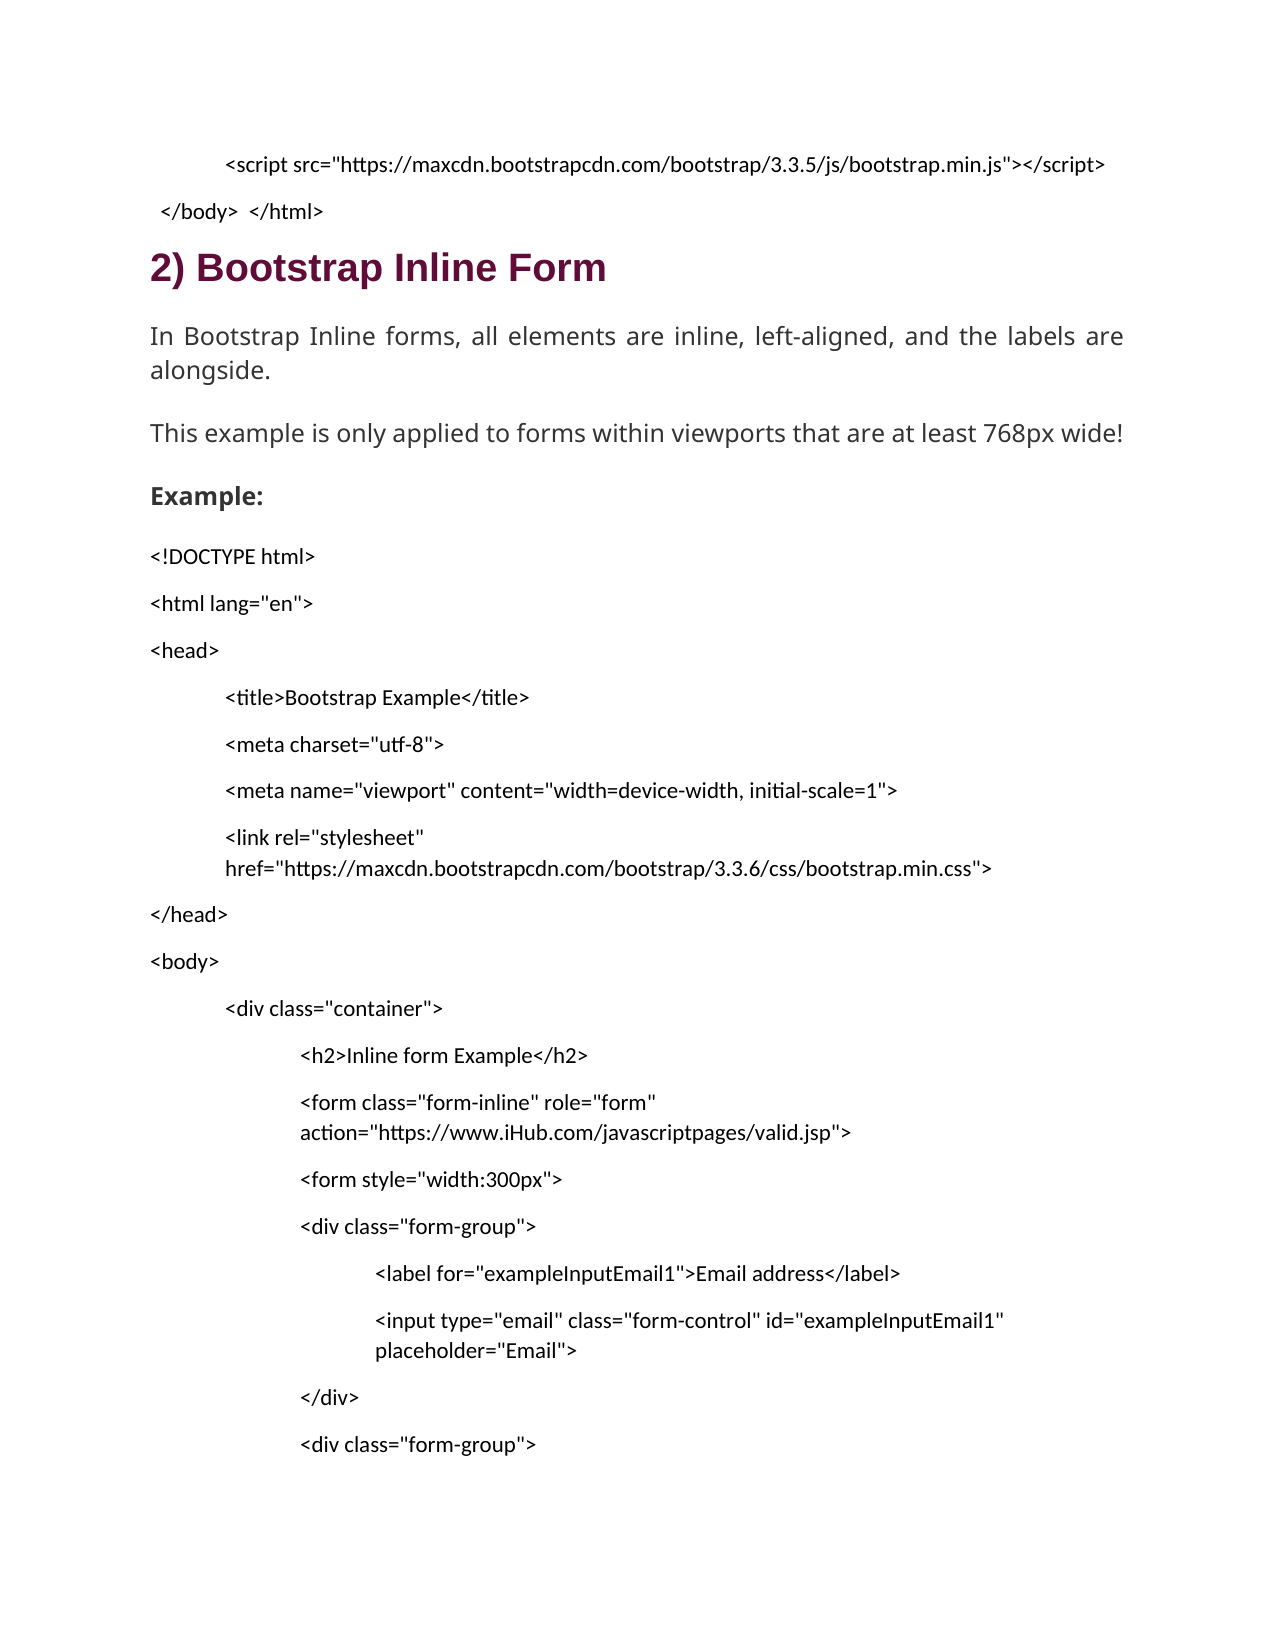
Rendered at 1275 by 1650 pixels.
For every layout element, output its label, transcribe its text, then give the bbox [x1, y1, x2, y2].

text <form style="width:300px"> [150, 1165, 1125, 1193]
text </div> [150, 1383, 1125, 1411]
text <div class="form-group"> [150, 1212, 1125, 1240]
text <h2>Inline form Example</h2> [150, 1041, 1125, 1069]
text <meta name="viewport" content="width=device-width, initial-scale=1"> [150, 777, 1125, 805]
text <link rel="stylesheet" href="https://maxcdn.bootstrapcdn.com/bootstrap/3.3.6/css/bootstrap.min.css"> [225, 823, 1125, 882]
text <label for="exampleInputEmail1">Email address</label> [150, 1259, 1125, 1287]
text This example is only applied to forms within viewports that are at least 768px wide! [150, 416, 1125, 450]
text <body> [150, 947, 1125, 976]
text <input type="email" class="form-control" id="exampleInputEmail1" placeholder="Email"> [375, 1306, 1125, 1364]
text <div class="form-group"> [150, 1430, 1125, 1458]
text </body> </html> [150, 197, 1125, 225]
text <form class="form-inline" role="form" action="https://www.iHub.com/javascriptpages/valid.jsp"> [300, 1088, 1125, 1146]
subtitle 2) Bootstrap Inline Form [150, 244, 1125, 289]
text <!DOCTYPE html> [150, 542, 1125, 570]
text <script src="https://maxcdn.bootstrapcdn.com/bootstrap/3.3.5/js/bootstrap.min.js"></script> [150, 150, 1125, 178]
text <meta charset="utf-8"> [150, 730, 1125, 758]
text <head> [150, 636, 1125, 664]
text In Bootstrap Inline forms, all elements are inline, left-aligned, and the labels are alongside. [150, 318, 1125, 387]
text Example: [150, 479, 1125, 513]
text </head> [150, 901, 1125, 929]
text <div class="container"> [150, 994, 1125, 1022]
text <html lang="en"> [150, 589, 1125, 617]
text <title>Bootstrap Example</title> [150, 683, 1125, 711]
